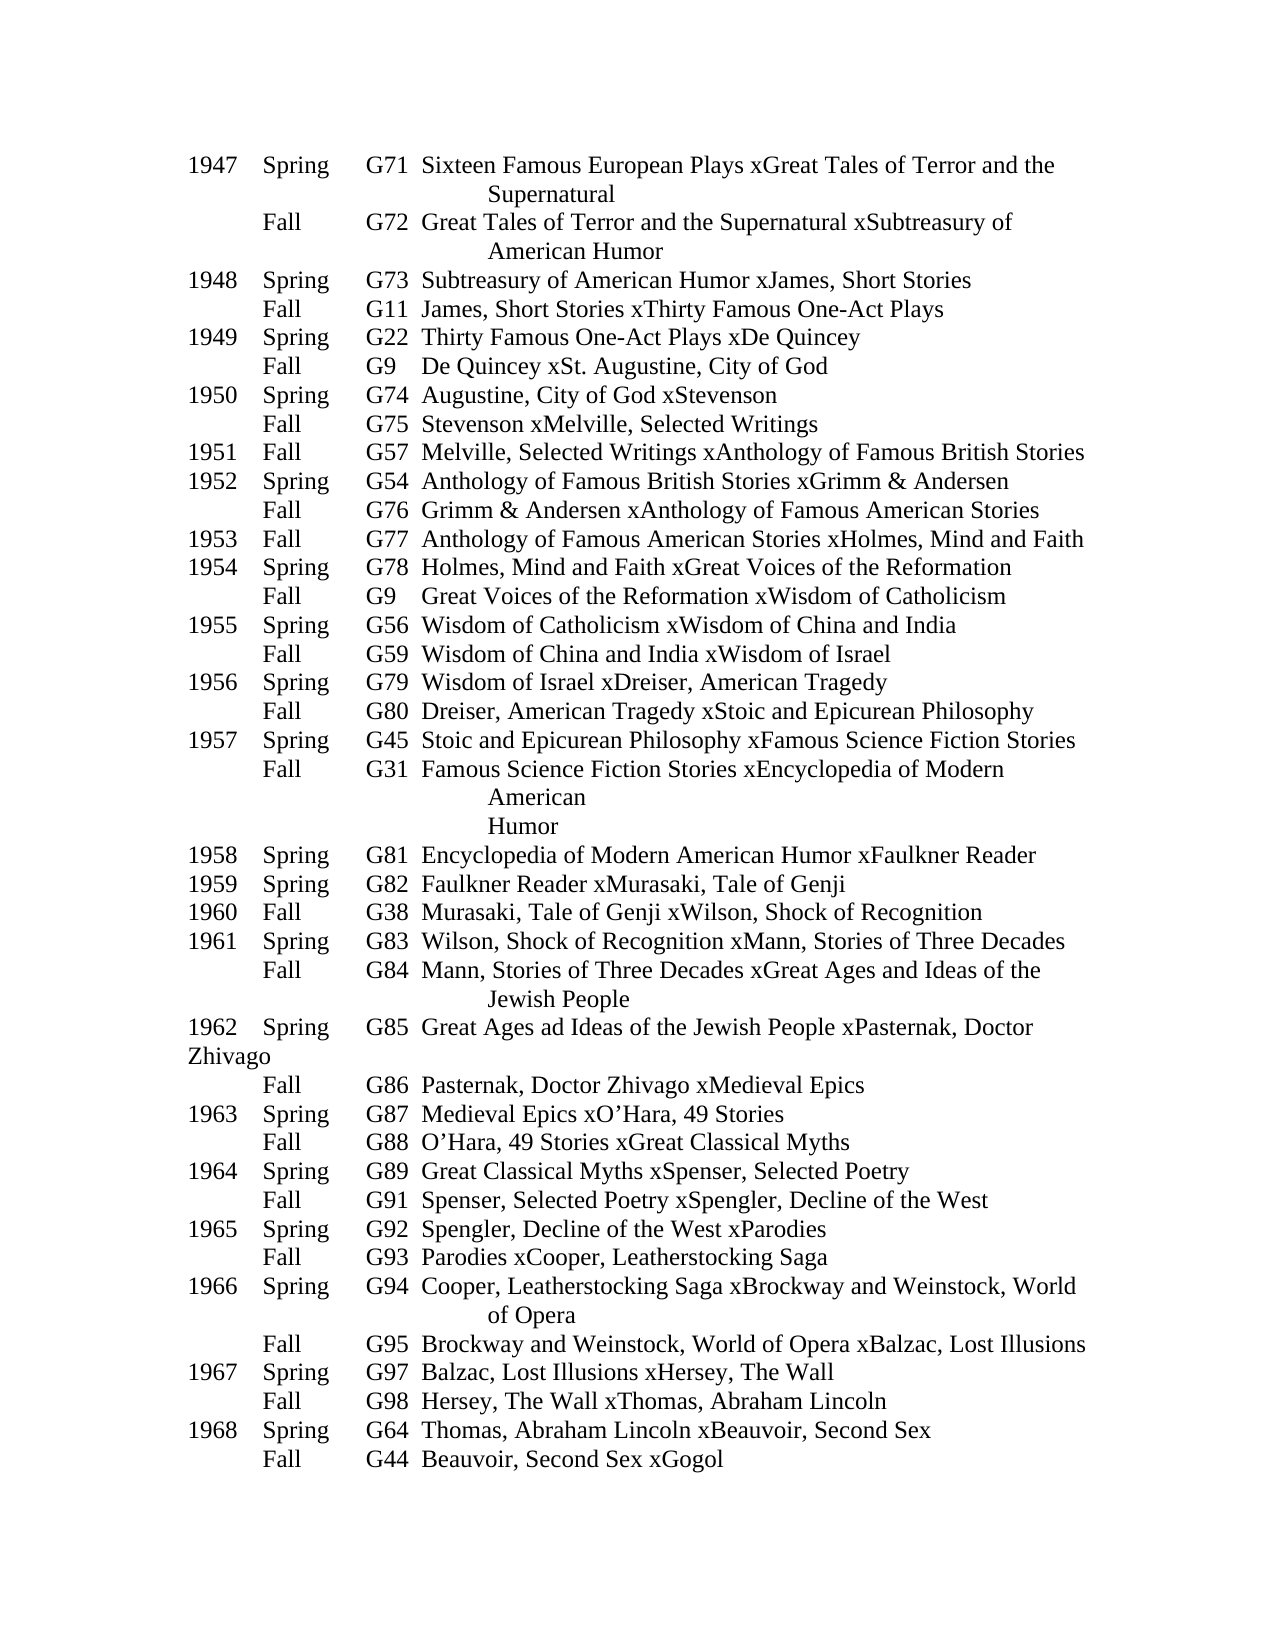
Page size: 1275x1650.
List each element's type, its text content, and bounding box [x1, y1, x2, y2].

text Fall G84 Mann, Stories of Three Decades xGreat Ages and Ideas of the Jewish People [187, 955, 1087, 1012]
text 1951 Fall G57 Melville, Selected Writings xAnthology of Famous British Stories [187, 437, 1087, 466]
text 1966 Spring G94 Cooper, Leatherstocking Saga xBrockway and Weinstock, World of Opera [187, 1271, 1087, 1329]
text 1958 Spring G81 Encyclopedia of Modern American Humor xFaulkner Reader [187, 840, 1087, 869]
text Fall G11 James, Short Stories xThirty Famous One-Act Plays [187, 294, 1087, 322]
text Fall G80 Dreiser, American Tragedy xStoic and Epicurean Philosophy [187, 696, 1087, 725]
text 1950 Spring G74 Augustine, City of God xStevenson [187, 380, 1087, 409]
text 1947 Spring G71 Sixteen Famous European Plays xGreat Tales of Terror and the Supernatural [187, 150, 1087, 207]
text 1964 Spring G89 Great Classical Myths xSpenser, Selected Poetry [187, 1156, 1087, 1185]
text 1948 Spring G73 Subtreasury of American Humor xJames, Short Stories [187, 265, 1087, 294]
text 1965 Spring G92 Spengler, Decline of the West xParodies [187, 1214, 1087, 1242]
text 1967 Spring G97 Balzac, Lost Illusions xHersey, The Wall [187, 1357, 1087, 1386]
text Fall G9 De Quincey xSt. Augustine, City of God [187, 351, 1087, 380]
text Fall G93 Parodies xCooper, Leatherstocking Saga [187, 1242, 1087, 1271]
text 1968 Spring G64 Thomas, Abraham Lincoln xBeauvoir, Second Sex [187, 1415, 1087, 1444]
text 1962 Spring G85 Great Ages ad Ideas of the Jewish People xPasternak, Doctor Zhivago [187, 1012, 1087, 1070]
text Fall G9 Great Voices of the Reformation xWisdom of Catholicism [187, 581, 1087, 610]
text Fall G86 Pasternak, Doctor Zhivago xMedieval Epics [187, 1070, 1087, 1099]
text 1959 Spring G82 Faulkner Reader xMurasaki, Tale of Genji [187, 869, 1087, 897]
text Fall G75 Stevenson xMelville, Selected Writings [187, 409, 1087, 437]
text 1961 Spring G83 Wilson, Shock of Recognition xMann, Stories of Three Decades [187, 926, 1087, 955]
text 1952 Spring G54 Anthology of Famous British Stories xGrimm & Andersen [187, 466, 1087, 495]
text Fall G88 O’Hara, 49 Stories xGreat Classical Myths [187, 1127, 1087, 1156]
text 1956 Spring G79 Wisdom of Israel xDreiser, American Tragedy [187, 667, 1087, 696]
text 1957 Spring G45 Stoic and Epicurean Philosophy xFamous Science Fiction Stories [187, 725, 1087, 754]
text Fall G95 Brockway and Weinstock, World of Opera xBalzac, Lost Illusions [187, 1329, 1087, 1357]
text Fall G76 Grimm & Andersen xAnthology of Famous American Stories [187, 495, 1087, 524]
text Fall G44 Beauvoir, Second Sex xGogol [187, 1444, 1087, 1472]
text Humor [141, 811, 1087, 840]
text 1963 Spring G87 Medieval Epics xO’Hara, 49 Stories [187, 1099, 1087, 1127]
text Fall G59 Wisdom of China and India xWisdom of Israel [187, 639, 1087, 667]
text 1949 Spring G22 Thirty Famous One-Act Plays xDe Quincey [187, 322, 1087, 351]
text 1953 Fall G77 Anthology of Famous American Stories xHolmes, Mind and Faith [187, 524, 1087, 552]
text 1955 Spring G56 Wisdom of Catholicism xWisdom of China and India [187, 610, 1087, 639]
text Fall G31 Famous Science Fiction Stories xEncyclopedia of Modern American [187, 754, 1087, 811]
text Fall G91 Spenser, Selected Poetry xSpengler, Decline of the West [187, 1185, 1087, 1214]
text Fall G98 Hersey, The Wall xThomas, Abraham Lincoln [187, 1386, 1087, 1415]
text Fall G72 Great Tales of Terror and the Supernatural xSubtreasury of American Humor [187, 207, 1087, 265]
text 1954 Spring G78 Holmes, Mind and Faith xGreat Voices of the Reformation [187, 552, 1087, 581]
text 1960 Fall G38 Murasaki, Tale of Genji xWilson, Shock of Recognition [187, 897, 1087, 926]
